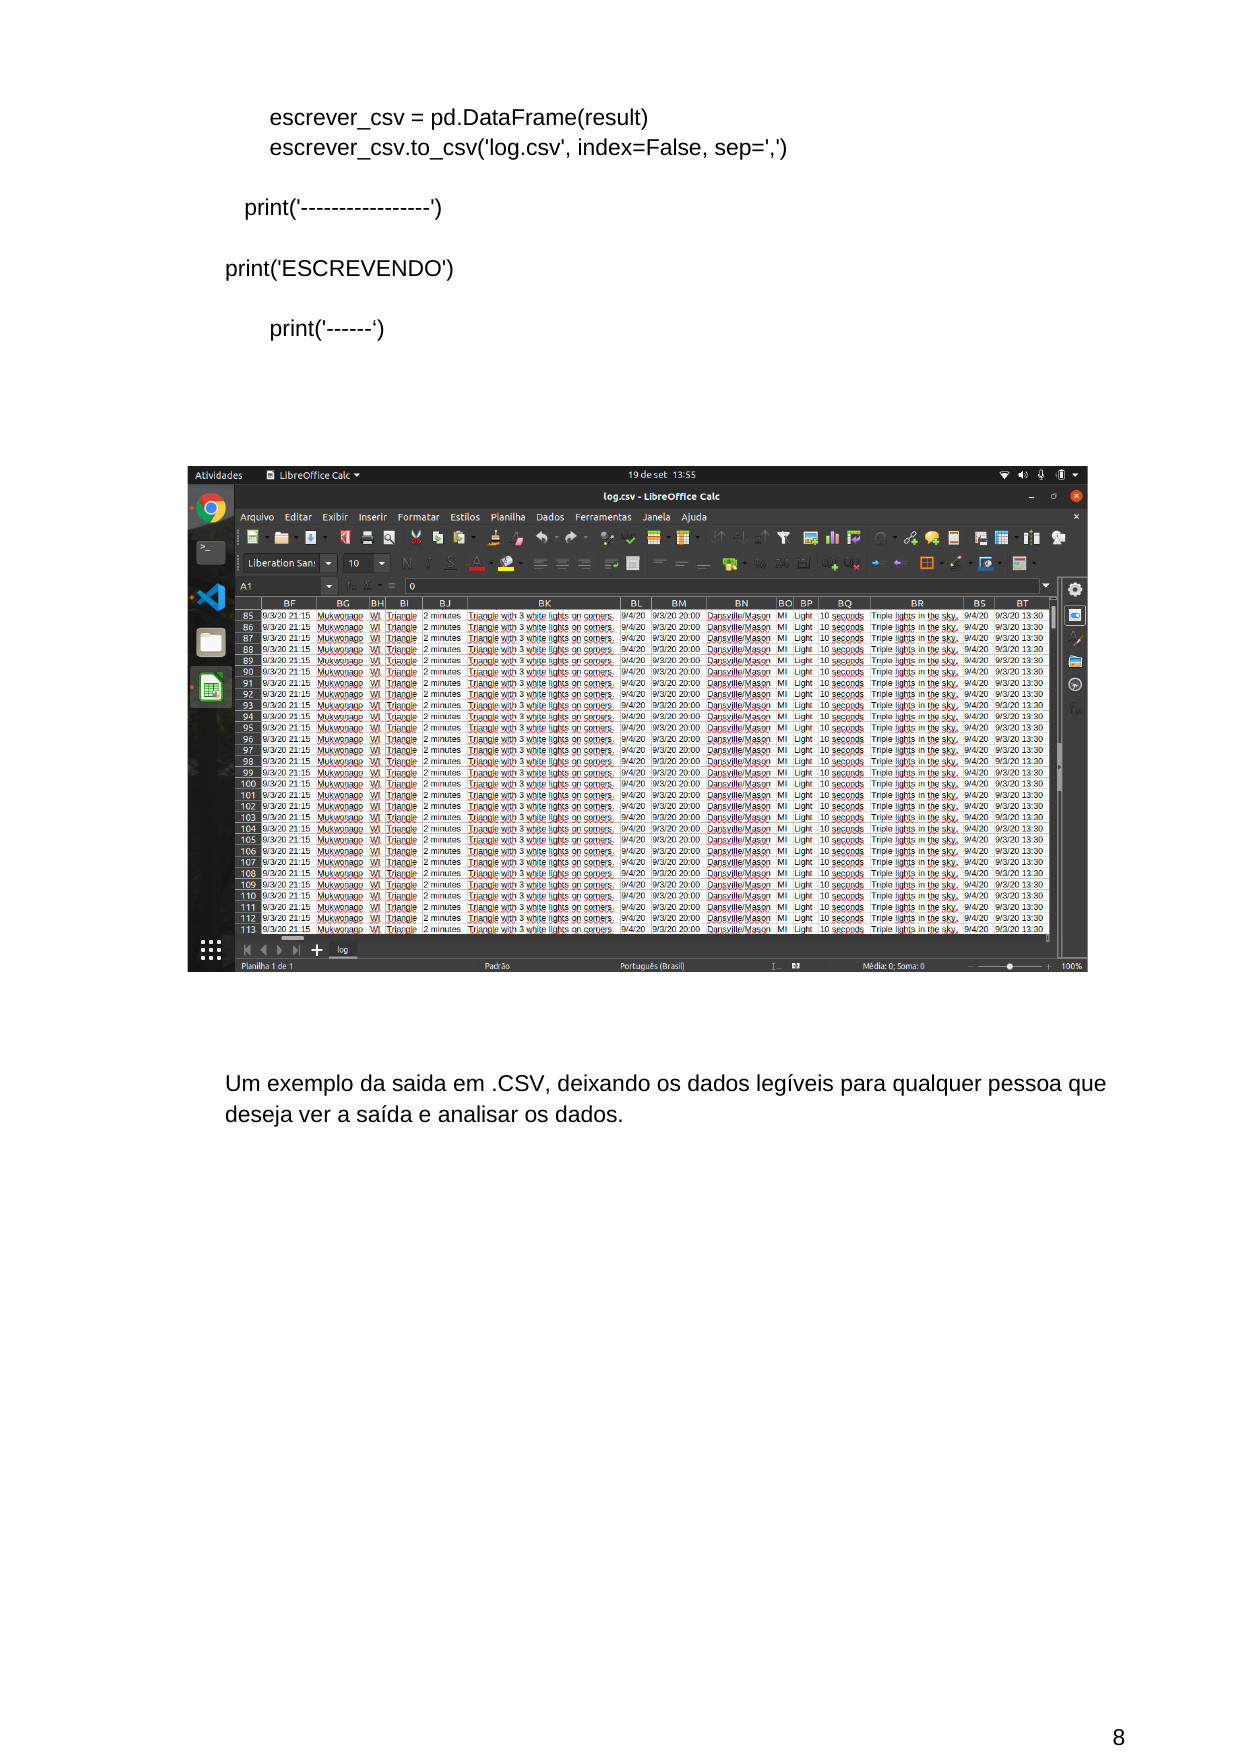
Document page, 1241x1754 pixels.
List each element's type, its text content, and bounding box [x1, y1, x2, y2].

text Um exemplo da saida em .CSV, deixando os dados legíveis para qualquer pessoa que deseja ver a saída e analisar os dados. [225, 1070, 1125, 1127]
text escrever_csv.to_csv('log.csv', index=False, sep=',') [225, 134, 1125, 160]
picture [187, 466, 1088, 972]
text print('ESCREVENDO') [225, 254, 1125, 281]
text print('-----------------') [225, 194, 1125, 221]
text escrever_csv = pd.DataFrame(result) [225, 103, 1125, 130]
text print('------‘) [225, 315, 1125, 341]
